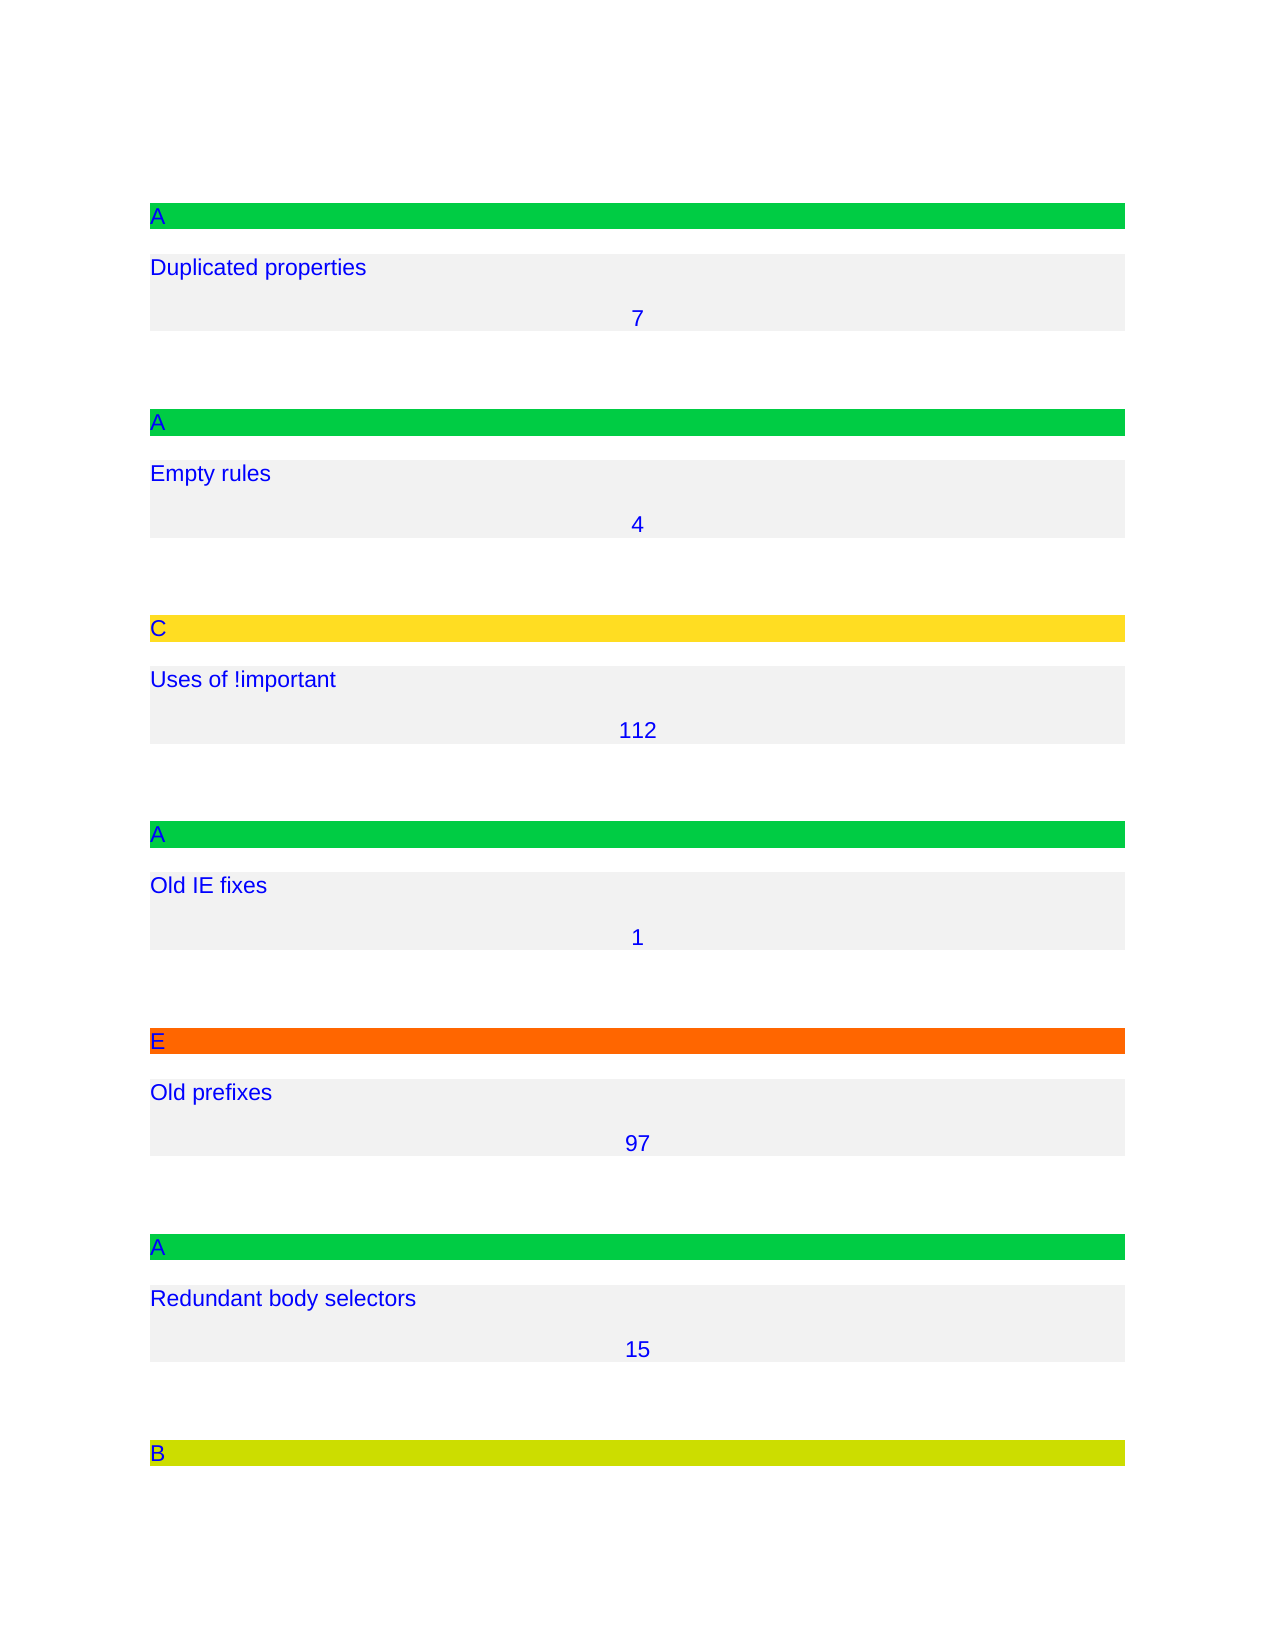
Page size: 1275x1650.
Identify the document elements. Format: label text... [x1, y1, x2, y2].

text 1 [150, 923, 1125, 950]
text C [150, 615, 1125, 642]
text 97 [150, 1130, 1125, 1156]
text A [150, 203, 1125, 229]
text Old IE fixes [150, 872, 1125, 899]
text Old prefixes [150, 1079, 1125, 1105]
text A [150, 821, 1125, 848]
text A [150, 1234, 1125, 1260]
text Uses of !important [150, 666, 1125, 693]
text 112 [150, 717, 1125, 744]
text B [150, 1440, 1125, 1466]
text Empty rules [150, 460, 1125, 487]
text Duplicated properties [150, 254, 1125, 280]
text Redundant body selectors [150, 1285, 1125, 1311]
text E [150, 1028, 1125, 1054]
text A [150, 409, 1125, 436]
text 7 [150, 305, 1125, 331]
text 15 [150, 1336, 1125, 1362]
text 4 [150, 511, 1125, 538]
